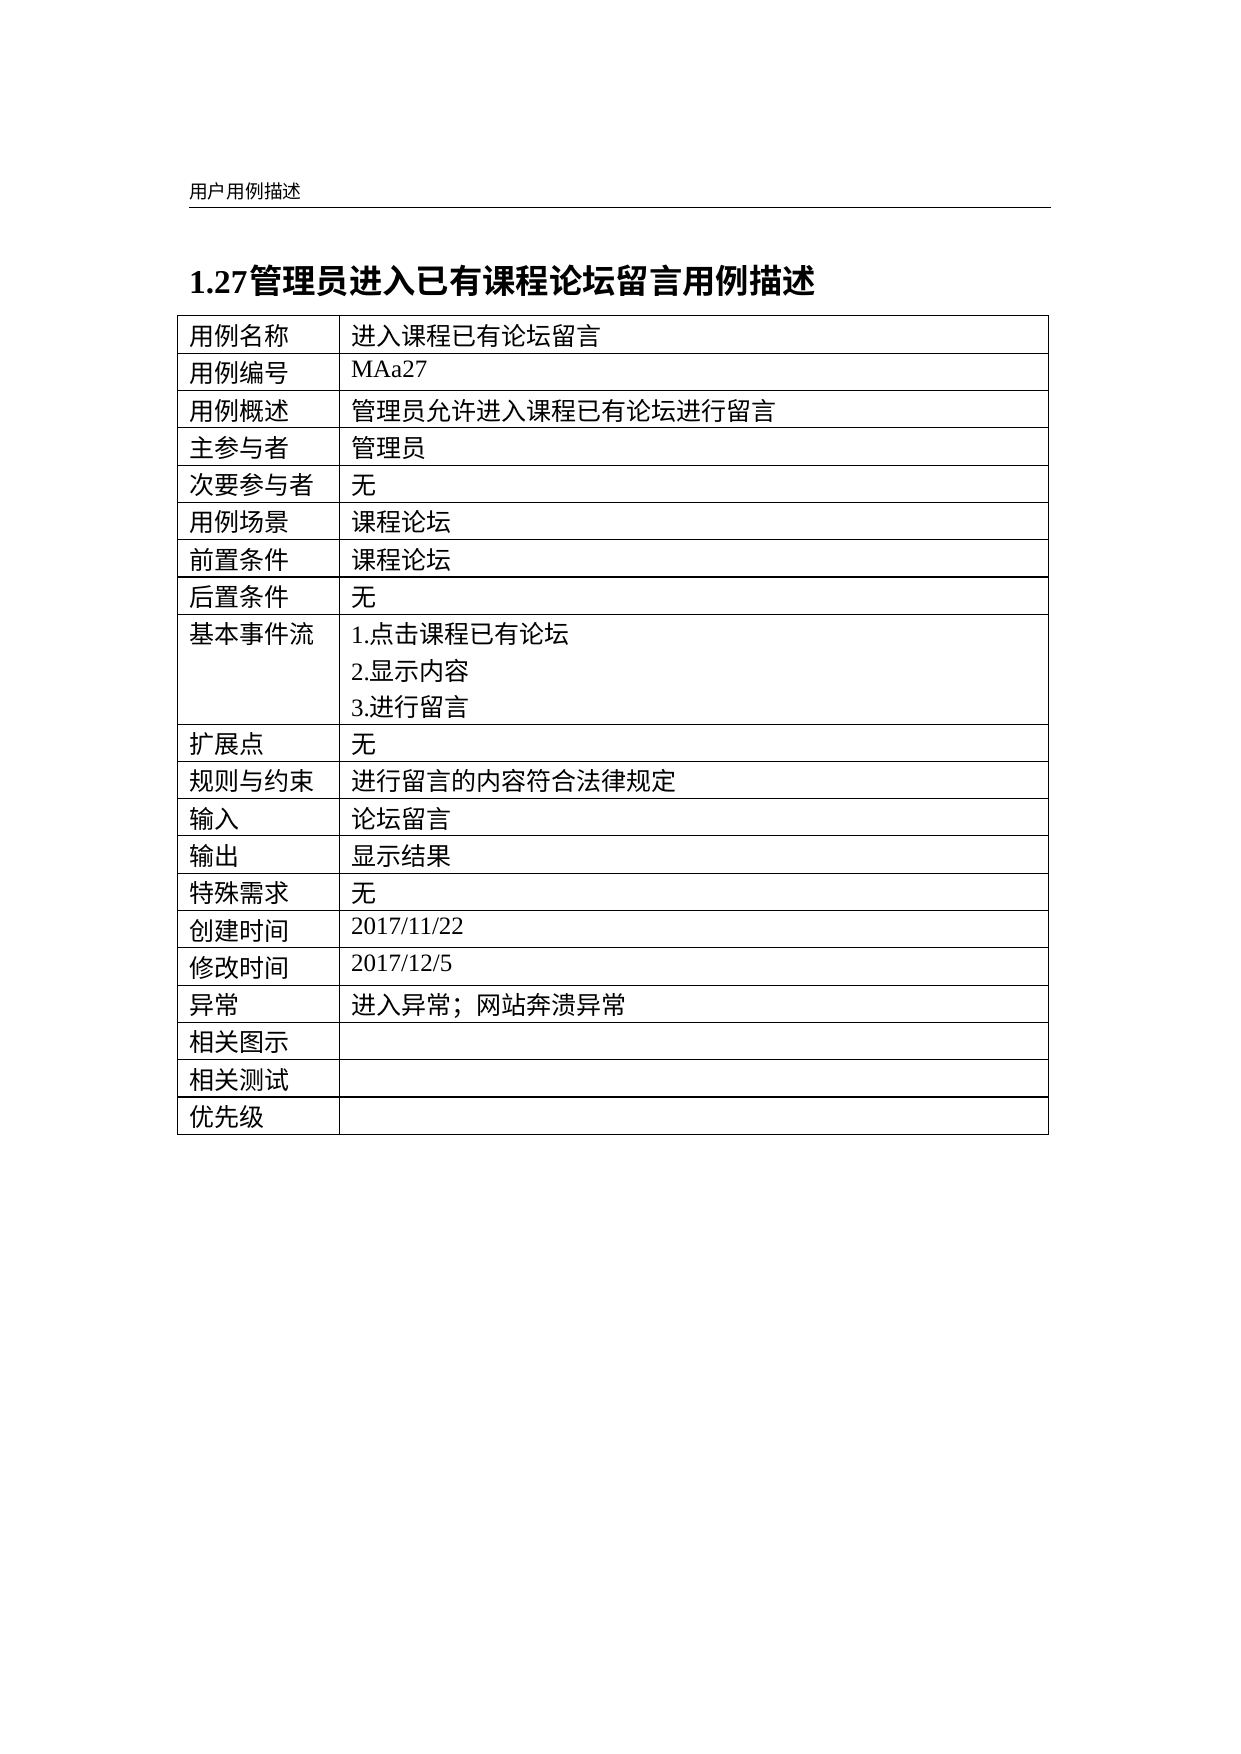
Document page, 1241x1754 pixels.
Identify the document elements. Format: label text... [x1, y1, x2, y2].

table_cell 修改时间 [178, 948, 339, 984]
table_cell 显示结果 [340, 836, 1048, 873]
table_cell 优先级 [178, 1098, 339, 1134]
table_cell 用例编号 [178, 354, 339, 390]
table_cell 前置条件 [178, 540, 339, 576]
table_cell 相关图示 [178, 1023, 339, 1059]
table_cell 管理员 [340, 428, 1048, 464]
table_cell 输入 [178, 799, 339, 835]
table_cell 1.点击课程已有论坛 2.显示内容 3.进行留言 [340, 615, 1048, 723]
table_cell [340, 1098, 1048, 1134]
table_cell 扩展点 [178, 725, 339, 761]
table_cell 用例概述 [178, 391, 339, 427]
table_header 进入课程已有论坛留言 [340, 316, 1048, 353]
table_cell 异常 [178, 986, 339, 1022]
table_cell 无 [340, 874, 1048, 910]
table_cell 基本事件流 [178, 615, 339, 723]
table_cell 次要参与者 [178, 466, 339, 502]
table_cell 无 [340, 725, 1048, 761]
table_cell 论坛留言 [340, 799, 1048, 835]
table_cell 课程论坛 [340, 503, 1048, 539]
table_cell 无 [340, 466, 1048, 502]
table_cell 后置条件 [178, 578, 339, 614]
table_cell [340, 1023, 1048, 1059]
table_cell 管理员允许进入课程已有论坛进行留言 [340, 391, 1048, 427]
table_cell 2017/11/22 [340, 911, 1048, 947]
table_cell 无 [340, 578, 1048, 614]
table_cell MAa27 [340, 354, 1048, 390]
table_cell 创建时间 [178, 911, 339, 947]
table_cell 进行留言的内容符合法律规定 [340, 762, 1048, 798]
table_cell 主参与者 [178, 428, 339, 464]
subtitle 管理员进入已有课程论坛留言用例描述 [189, 254, 1051, 303]
table_cell 2017/12/5 [340, 948, 1048, 984]
table_cell 规则与约束 [178, 762, 339, 798]
table_cell 特殊需求 [178, 874, 339, 910]
table_header 用例名称 [178, 316, 339, 353]
table_cell [340, 1060, 1048, 1096]
table_cell 用例场景 [178, 503, 339, 539]
table_cell 课程论坛 [340, 540, 1048, 576]
table_cell 相关测试 [178, 1060, 339, 1096]
table_cell 输出 [178, 836, 339, 873]
table_cell 进入异常；网站奔溃异常 [340, 986, 1048, 1022]
